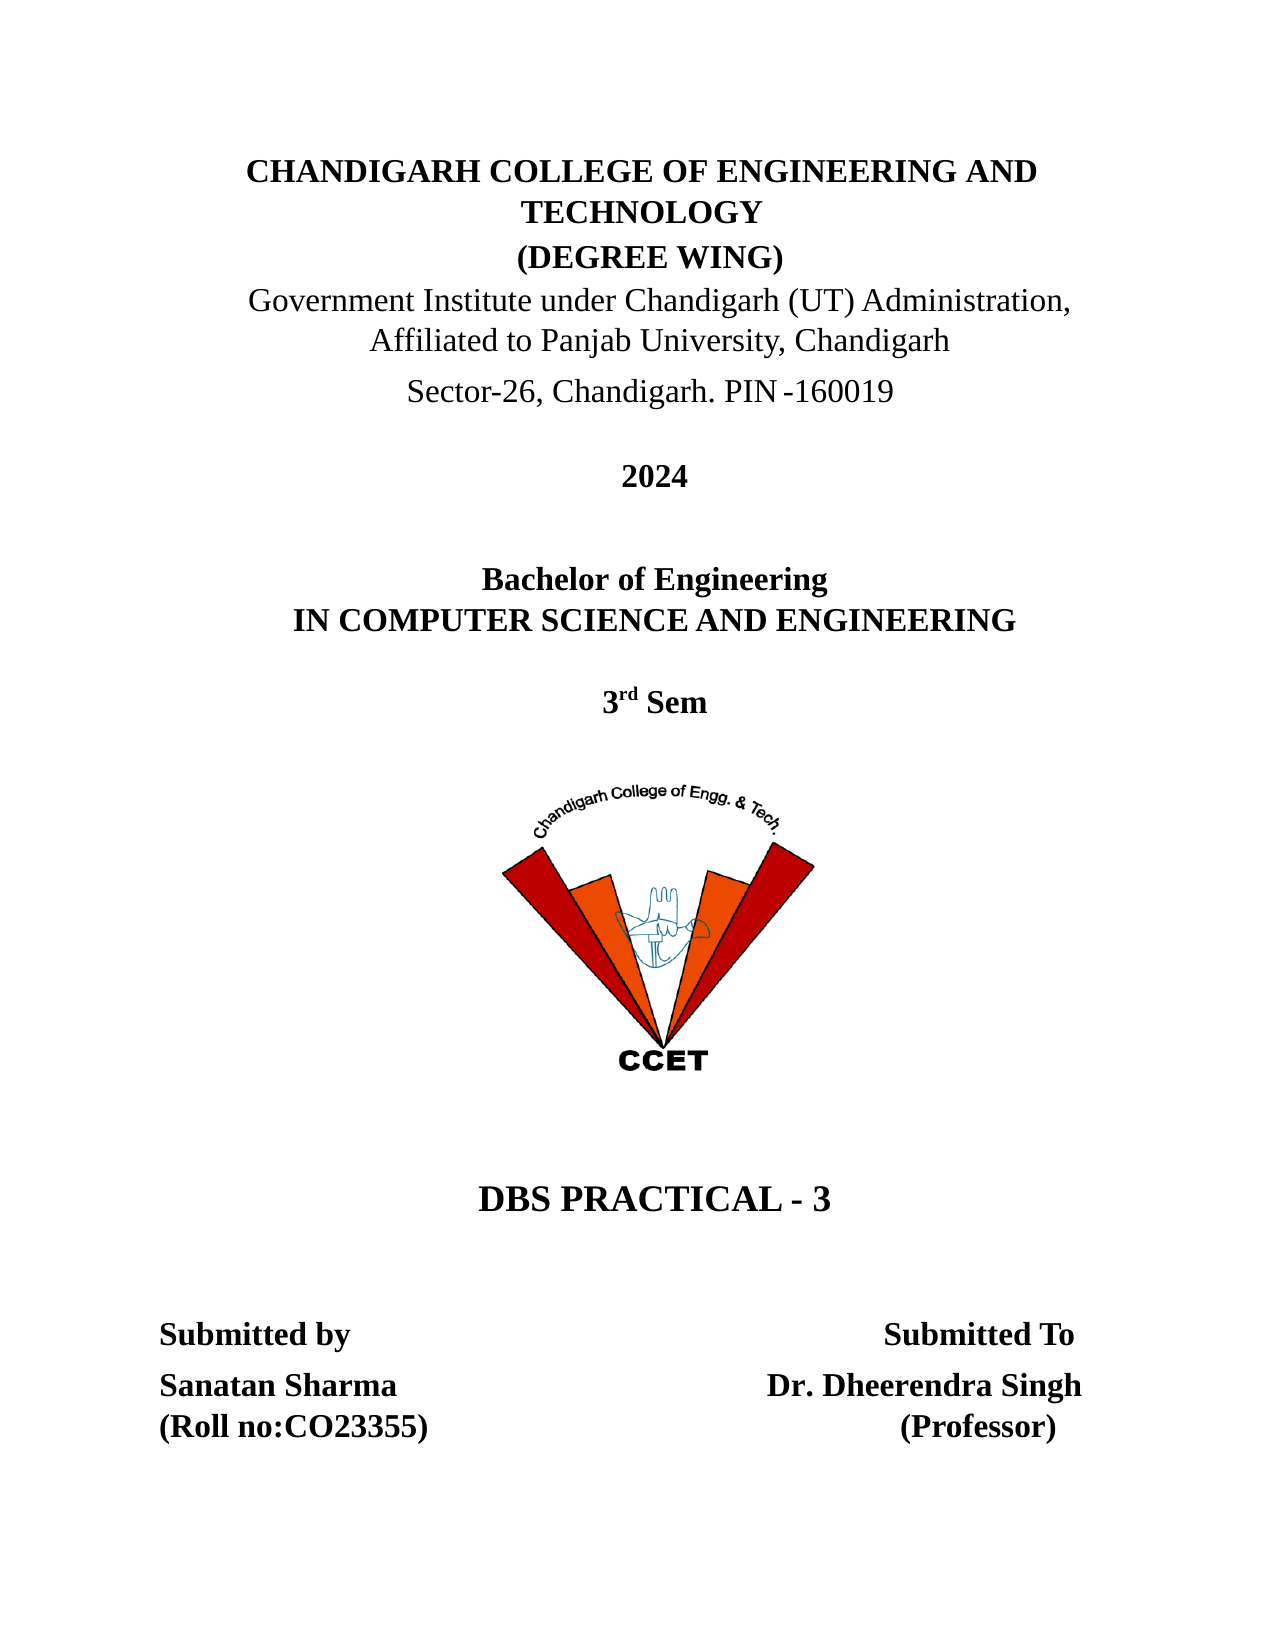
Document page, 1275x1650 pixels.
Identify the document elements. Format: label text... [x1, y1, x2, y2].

subtitle Bachelor of Engineering [159, 559, 1150, 597]
text 3rd Sem [159, 682, 1150, 720]
text Sector-26, Chandigarh. PIN -160019 [150, 372, 1150, 410]
text (DEGREE WING) [150, 238, 1150, 276]
text Government Institute under Chandigarh (UT) Administration, Affiliated to Panjab University, Chandigarh [208, 280, 1111, 359]
subtitle Sanatan Sharma Dr. Dheerendra Singh [159, 1365, 1150, 1403]
text DBS PRACTICAL - 3 [159, 1176, 1150, 1219]
text (Roll no:CO23355) (Professor) [159, 1406, 1150, 1445]
text IN COMPUTER SCIENCE AND ENGINEERING [159, 600, 1150, 638]
text Submitted by Submitted To [159, 1314, 1150, 1353]
subtitle 2024 [159, 456, 1150, 494]
picture [501, 784, 815, 1081]
subtitle CHANDIGARH COLLEGE OF ENGINEERING AND TECHNOLOGY [133, 151, 1150, 231]
